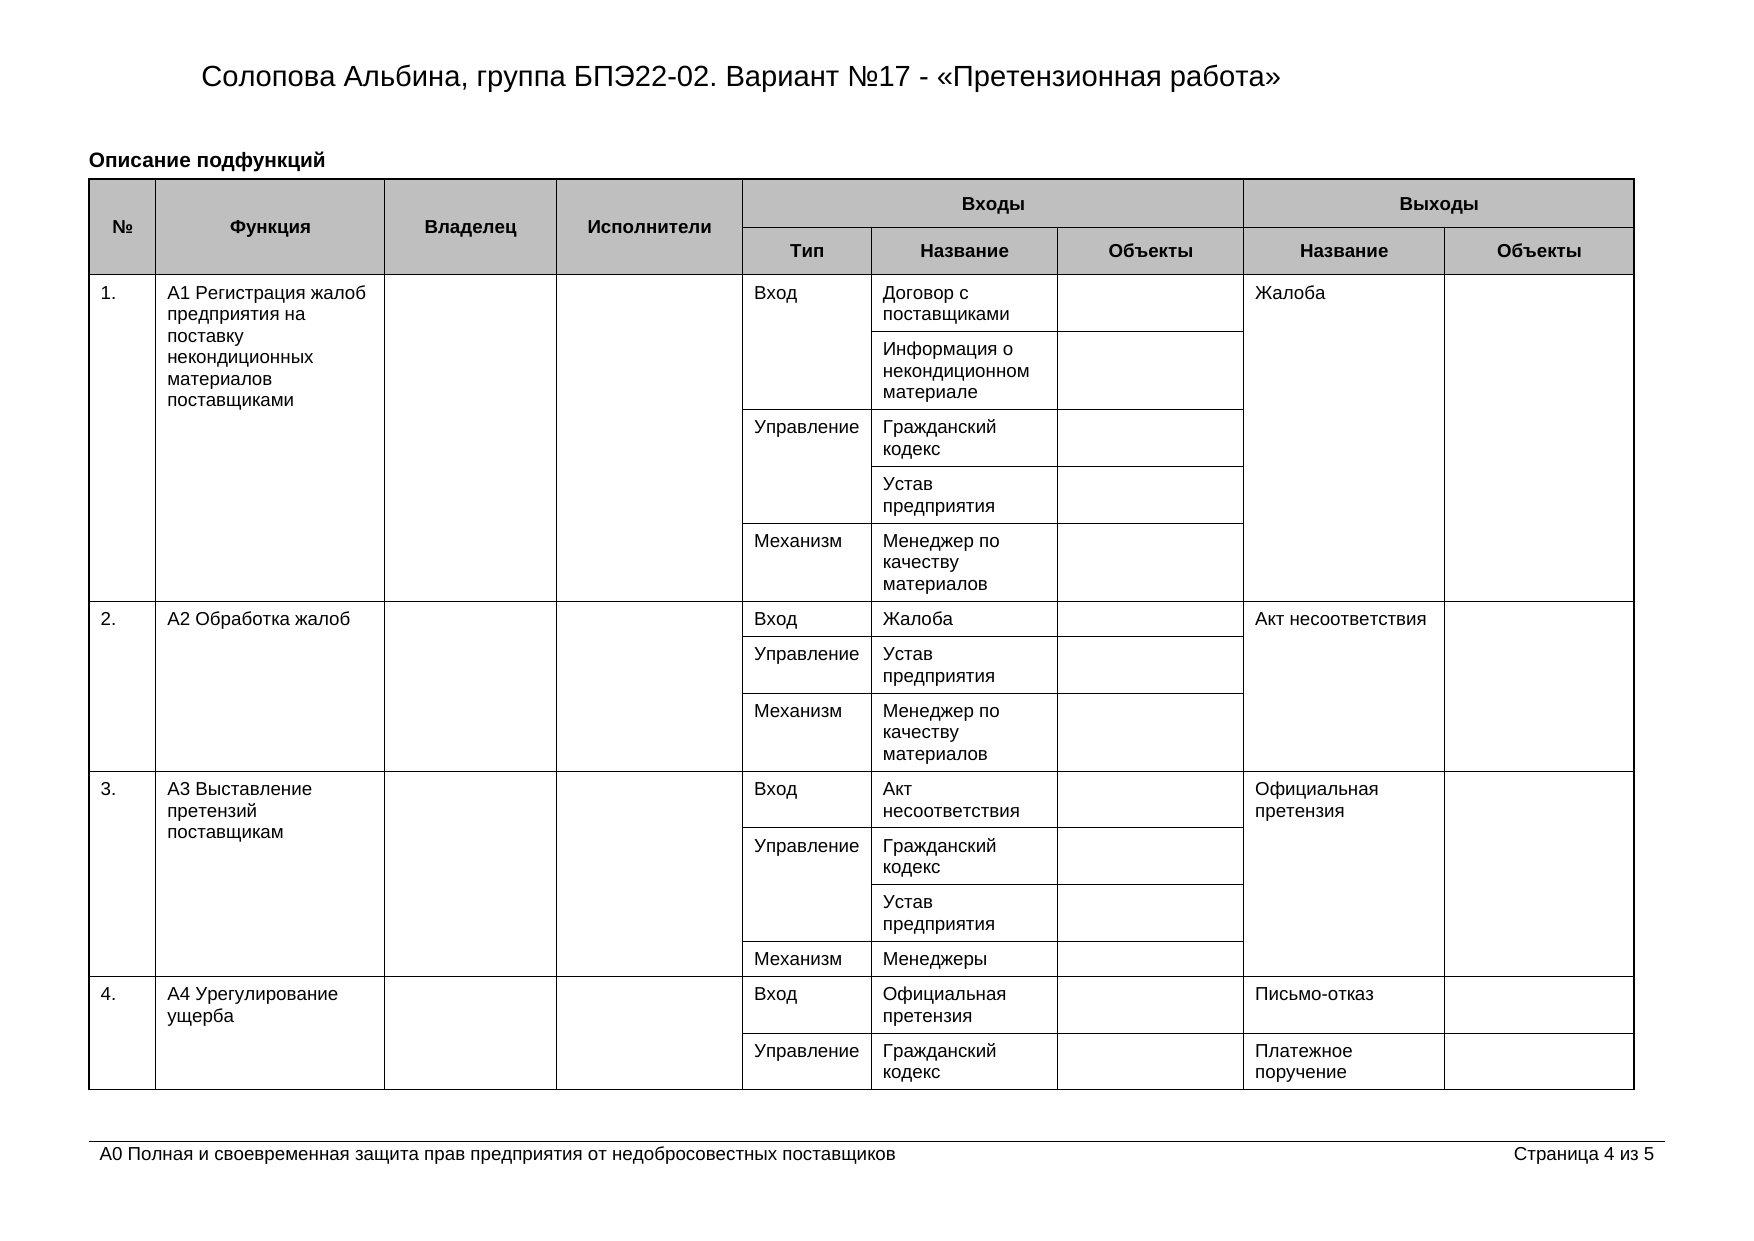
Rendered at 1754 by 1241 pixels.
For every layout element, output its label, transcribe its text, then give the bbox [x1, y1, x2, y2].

table_header Функция [156, 180, 384, 274]
table_cell Официальная претензия [872, 977, 1057, 1032]
table_cell Менеджер по качеству материалов [872, 524, 1057, 601]
table_header Владелец [385, 180, 556, 274]
table_cell 1. [90, 275, 155, 601]
table_cell [1058, 332, 1243, 409]
table_cell Менеджеры [872, 942, 1057, 976]
table_cell A1 Регистрация жалоб предприятия на поставку некондиционных материалов поставщиками [156, 275, 384, 601]
table_header Исполнители [557, 180, 742, 274]
table_cell [385, 772, 556, 976]
table_cell Менеджер по качеству материалов [872, 694, 1057, 771]
table_cell 3. [90, 772, 155, 976]
table_cell Гражданский кодекс [872, 1034, 1057, 1089]
table_cell Устав предприятия [872, 467, 1057, 522]
table_cell Платежное поручение [1244, 1034, 1444, 1089]
table_cell [1058, 828, 1243, 884]
table_cell [1058, 942, 1243, 976]
table_cell Устав предприятия [872, 637, 1057, 692]
table_cell [557, 977, 742, 1089]
table_cell Вход [743, 977, 871, 1032]
table_cell Управление [743, 410, 871, 522]
table_cell [385, 602, 556, 771]
table_cell Управление [743, 1034, 871, 1089]
table_cell [1058, 772, 1243, 827]
table_cell [385, 977, 556, 1089]
table_cell Название [872, 228, 1057, 274]
table_cell [1445, 602, 1633, 771]
table_cell Письмо-отказ [1244, 977, 1444, 1032]
table_cell Договор с поставщиками [872, 275, 1057, 331]
table_cell Акт несоответствия [872, 772, 1057, 827]
table_cell Управление [743, 828, 871, 941]
subtitle Описание подфункций [89, 148, 1665, 172]
table_cell Управление [743, 637, 871, 692]
table_cell [1445, 1034, 1633, 1089]
table_cell Механизм [743, 942, 871, 976]
table_cell Вход [743, 772, 871, 827]
table_cell Название [1244, 228, 1444, 274]
table_cell Жалоба [1244, 275, 1444, 601]
table_cell [1058, 524, 1243, 601]
table_cell Механизм [743, 524, 871, 601]
table_cell A2 Обработка жалоб [156, 602, 384, 771]
table_cell Акт несоответствия [1244, 602, 1444, 771]
table_cell Объекты [1445, 228, 1633, 274]
table_cell [1058, 637, 1243, 692]
table_cell Механизм [743, 694, 871, 771]
table_cell [1058, 602, 1243, 636]
table_cell [1058, 410, 1243, 466]
table_cell [1445, 772, 1633, 976]
table_cell [557, 772, 742, 976]
table_cell [557, 275, 742, 601]
table_cell Жалоба [872, 602, 1057, 636]
table_cell 2. [90, 602, 155, 771]
table_header Выходы [1244, 180, 1633, 227]
table_cell [1058, 467, 1243, 522]
table_header Входы [743, 180, 1243, 227]
table_cell [1445, 275, 1633, 601]
table_cell 4. [90, 977, 155, 1089]
table_cell [1445, 977, 1633, 1032]
table_cell Информация о некондиционном материале [872, 332, 1057, 409]
table_cell Устав предприятия [872, 885, 1057, 941]
table_cell [1058, 977, 1243, 1032]
table_cell [557, 602, 742, 771]
table_cell Объекты [1058, 228, 1243, 274]
table_cell Официальная претензия [1244, 772, 1444, 976]
table_cell Вход [743, 275, 871, 409]
table_cell [1058, 275, 1243, 331]
table_cell [1058, 885, 1243, 941]
table_cell Гражданский кодекс [872, 410, 1057, 466]
table_cell Гражданский кодекс [872, 828, 1057, 884]
table_cell Вход [743, 602, 871, 636]
table_cell Тип [743, 228, 871, 274]
table_cell [1058, 694, 1243, 771]
table_cell A3 Выставление претензий поставщикам [156, 772, 384, 976]
table_header № [90, 180, 155, 274]
table_cell [385, 275, 556, 601]
table_cell [1058, 1034, 1243, 1089]
table_cell A4 Урегулирование ущерба [156, 977, 384, 1089]
